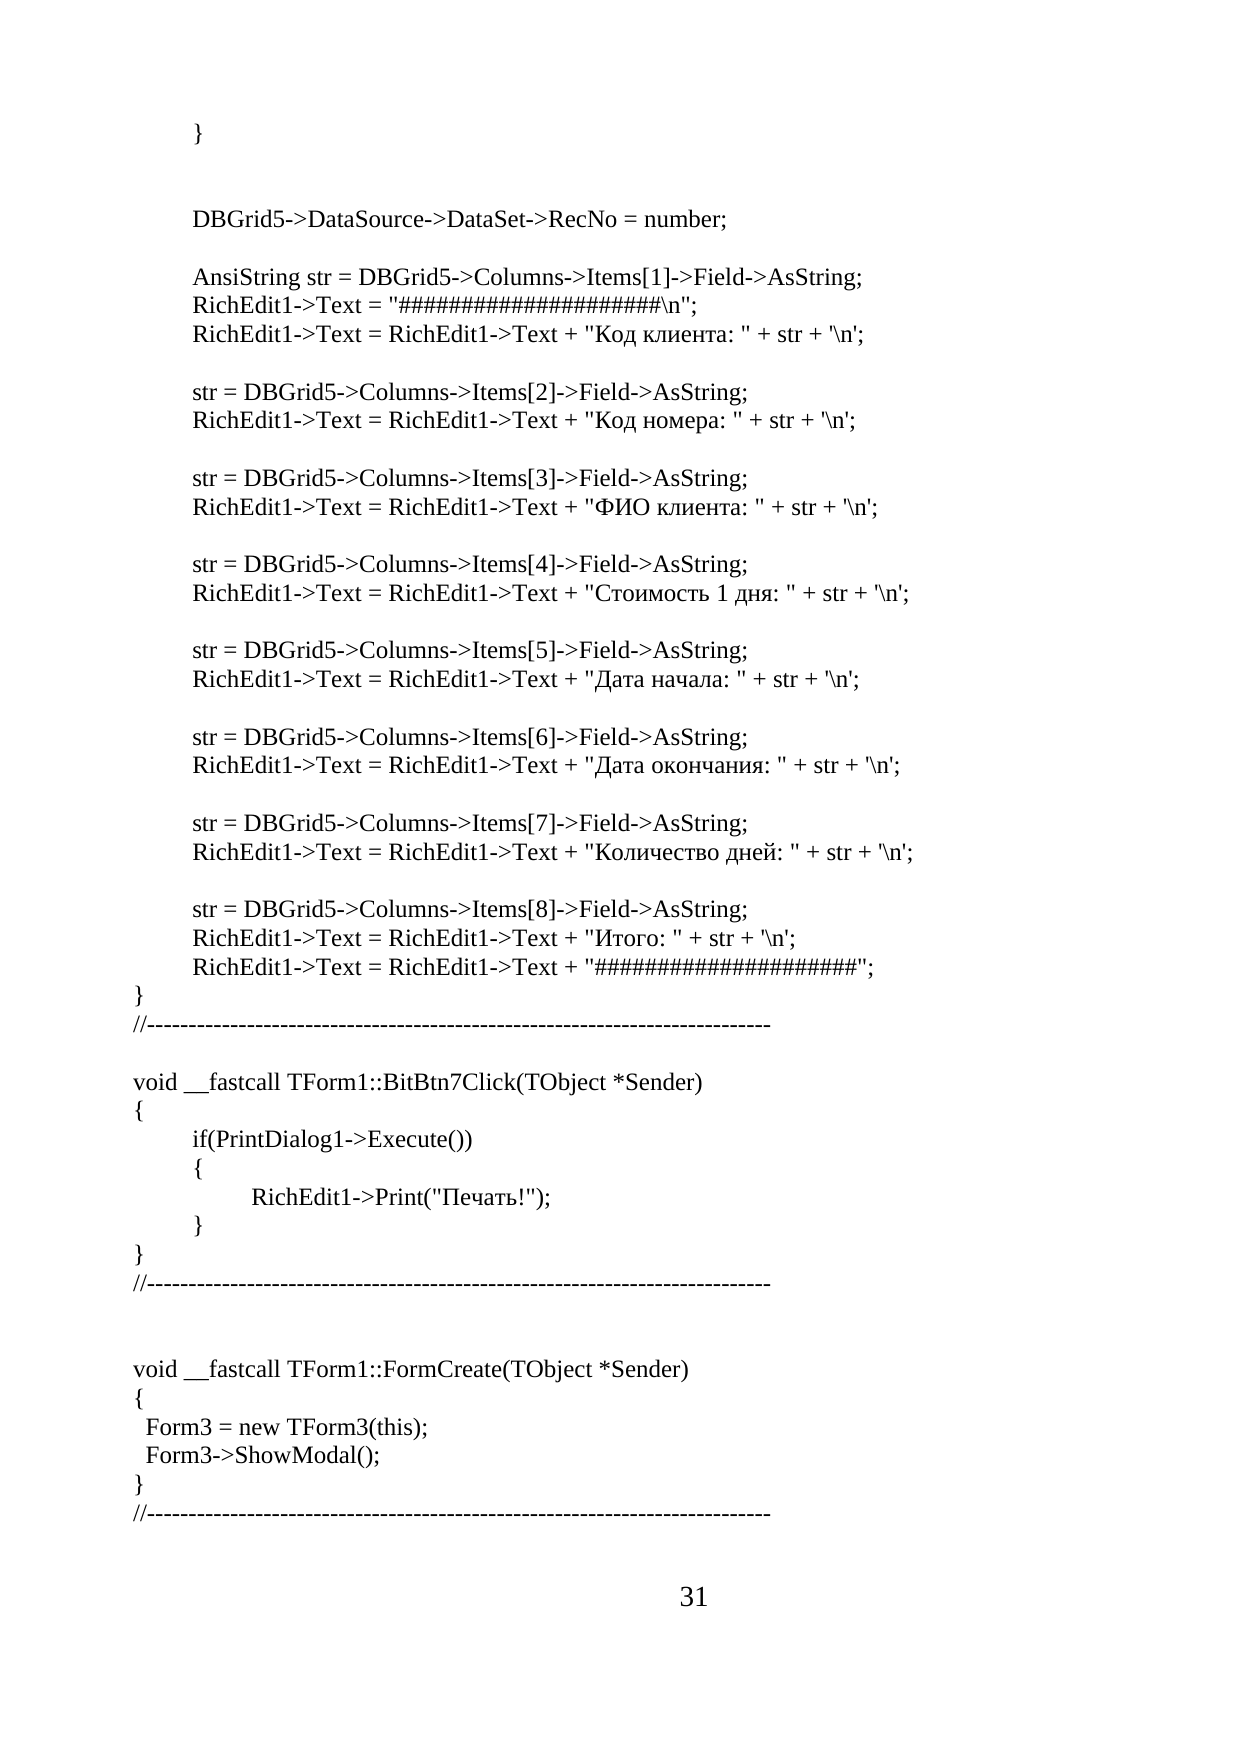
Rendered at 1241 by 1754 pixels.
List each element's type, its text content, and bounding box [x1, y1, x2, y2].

list AnsiString str = DBGrid5->Columns->Items[1]->Field->AsString; [133, 262, 1152, 291]
list str = DBGrid5->Columns->Items[3]->Field->AsString; [133, 463, 1152, 492]
list Form3 = new TForm3(this); [133, 1412, 1152, 1441]
list RichEdit1->Text = RichEdit1->Text + "#####################"; [133, 952, 1152, 981]
list RichEdit1->Text = RichEdit1->Text + "Код номера: " + str + '\n'; [133, 406, 1152, 434]
list //--------------------------------------------------------------------------- [133, 1268, 1152, 1297]
list Form3->ShowModal(); [133, 1441, 1152, 1469]
list if(PrintDialog1->Execute()) [133, 1124, 1152, 1153]
list str = DBGrid5->Columns->Items[6]->Field->AsString; [133, 722, 1152, 751]
list RichEdit1->Text = RichEdit1->Text + "Итого: " + str + '\n'; [133, 923, 1152, 952]
list RichEdit1->Text = RichEdit1->Text + "Код клиента: " + str + '\n'; [133, 319, 1152, 348]
list { [133, 1383, 1152, 1412]
list str = DBGrid5->Columns->Items[7]->Field->AsString; [133, 808, 1152, 837]
list //--------------------------------------------------------------------------- [133, 1498, 1152, 1527]
list } [133, 1239, 1152, 1268]
list str = DBGrid5->Columns->Items[8]->Field->AsString; [133, 894, 1152, 923]
list { [133, 1096, 1152, 1124]
list RichEdit1->Text = RichEdit1->Text + "Стоимость 1 дня: " + str + '\n'; [133, 578, 1152, 607]
list void __fastcall TForm1::BitBtn7Click(TObject *Sender) [133, 1067, 1152, 1096]
list } [133, 1211, 1152, 1239]
list RichEdit1->Text = RichEdit1->Text + "Дата начала: " + str + '\n'; [133, 664, 1152, 693]
list } [133, 118, 1152, 147]
list //--------------------------------------------------------------------------- [133, 1009, 1152, 1038]
list DBGrid5->DataSource->DataSet->RecNo = number; [133, 204, 1152, 233]
list RichEdit1->Text = RichEdit1->Text + "Дата окончания: " + str + '\n'; [133, 751, 1152, 779]
list str = DBGrid5->Columns->Items[4]->Field->AsString; [133, 549, 1152, 578]
list RichEdit1->Text = RichEdit1->Text + "ФИО клиента: " + str + '\n'; [133, 492, 1152, 521]
list } [133, 981, 1152, 1009]
list RichEdit1->Print("Печать!"); [133, 1182, 1152, 1211]
list RichEdit1->Text = "#####################\n"; [133, 291, 1152, 319]
list void __fastcall TForm1::FormCreate(TObject *Sender) [133, 1354, 1152, 1383]
list { [133, 1153, 1152, 1182]
list } [133, 1469, 1152, 1498]
list str = DBGrid5->Columns->Items[5]->Field->AsString; [133, 636, 1152, 664]
list RichEdit1->Text = RichEdit1->Text + "Количество дней: " + str + '\n'; [133, 837, 1152, 866]
list str = DBGrid5->Columns->Items[2]->Field->AsString; [133, 377, 1152, 406]
